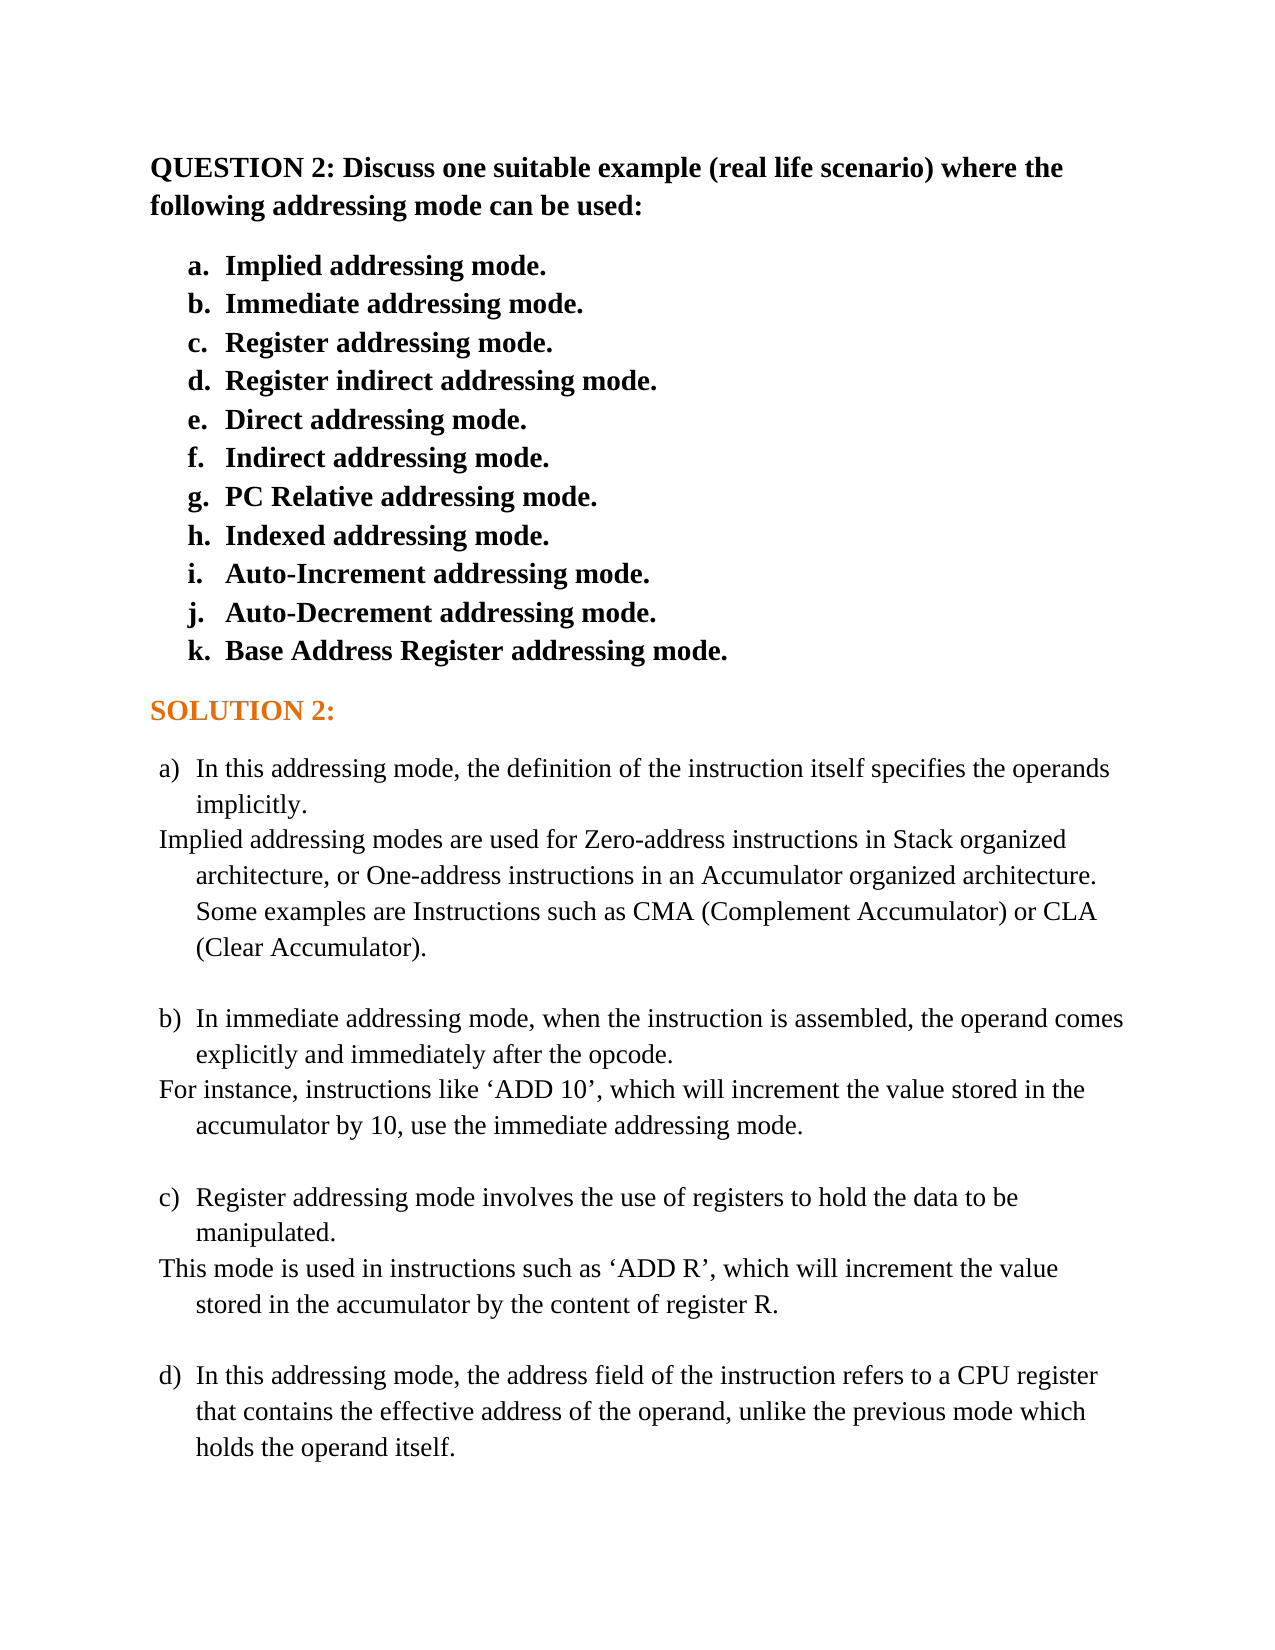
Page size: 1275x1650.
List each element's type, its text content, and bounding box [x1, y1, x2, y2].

list Immediate addressing mode. [187, 286, 1125, 320]
list Indexed addressing mode. [187, 518, 1125, 551]
list PC Relative addressing mode. [187, 479, 1125, 513]
list In this addressing mode, the definition of the instruction itself specifies the operands implicitly. [159, 752, 1125, 819]
list Base Address Register addressing mode. [187, 633, 1125, 667]
list Register addressing mode involves the use of registers to hold the data to be manipulated. [159, 1181, 1125, 1248]
text SOLUTION 2: [150, 693, 1125, 726]
list Auto-Increment addressing mode. [187, 556, 1125, 590]
list Register indirect addressing mode. [187, 363, 1125, 397]
list Implied addressing modes are used for Zero-address instructions in Stack organized architecture, or One-address instructions in an Accumulator organized architecture. Some examples are Instructions such as CMA (Complement Accumulator) or CLA (Clear Accumulator). [159, 823, 1125, 962]
text QUESTION 2: Discuss one suitable example (real life scenario) where the following addressing mode can be used: [150, 150, 1125, 222]
list In this addressing mode, the address field of the instruction refers to a CPU register that contains the effective address of the operand, unlike the previous mode which holds the operand itself. [159, 1359, 1125, 1462]
list Auto-Decrement addressing mode. [187, 595, 1125, 628]
list Indirect addressing mode. [187, 441, 1125, 474]
list This mode is used in instructions such as ‘ADD R’, which will increment the value stored in the accumulator by the content of register R. [159, 1252, 1125, 1319]
list Register addressing mode. [187, 325, 1125, 358]
list In immediate addressing mode, when the instruction is assembled, the operand comes explicitly and immediately after the opcode. [159, 1002, 1125, 1069]
list Implied addressing mode. [187, 248, 1125, 281]
list Direct addressing mode. [187, 402, 1125, 436]
list For instance, instructions like ‘ADD 10’, which will increment the value stored in the accumulator by 10, use the immediate addressing mode. [159, 1074, 1125, 1141]
